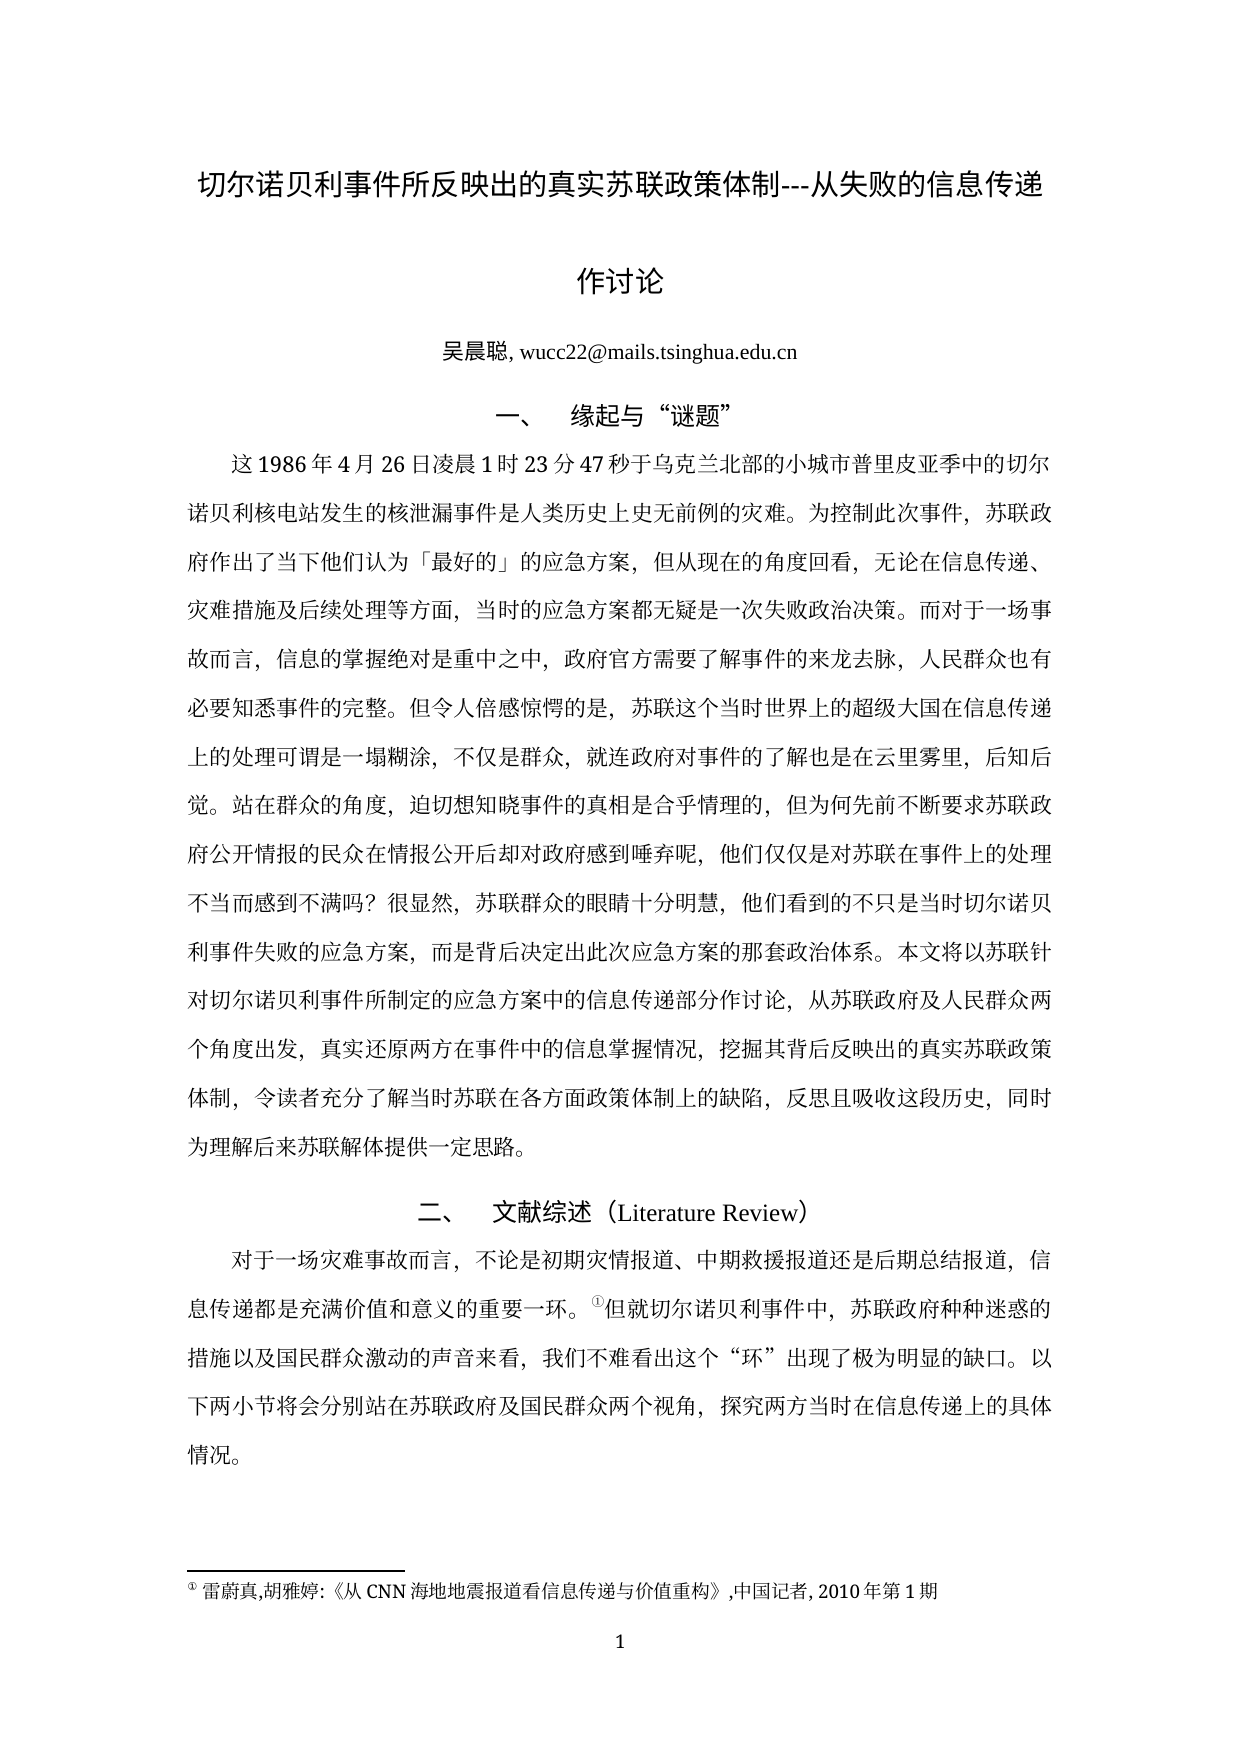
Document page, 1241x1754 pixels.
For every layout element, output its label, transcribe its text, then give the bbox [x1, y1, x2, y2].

text 对于一场灾难事故而言，不论是初期灾情报道、中期救援报道还是后期总结报道，信息传递都是充满价值和意义的重要一环。但就切尔诺贝利事件中，苏联政府种种迷惑的措施以及国民群众激动的声音来看，我们不难看出这个“环”出现了极为明显的缺口。以下两小节将会分别站在苏联政府及国民群众两个视角，探究两方当时在信息传递上的具体情况。 [187, 1243, 1053, 1470]
text 切尔诺贝利事件所反映出的真实苏联政策体制---从失败的信息传递作讨论 [187, 150, 1053, 312]
list 文献综述（Literature Review） [187, 1178, 1053, 1243]
list 缘起与“谜题” [187, 382, 1053, 447]
text 这1986年4月26日凌晨1时23分47秒于乌克兰北部的小城市普里皮亚季中的切尔诺贝利核电站发生的核泄漏事件是人类历史上史无前例的灾难。为控制此次事件，苏联政府作出了当下他们认为「最好的」的应急方案，但从现在的角度回看，无论在信息传递、灾难措施及后续处理等方面，当时的应急方案都无疑是一次失败政治决策。而对于一场事故而言，信息的掌握绝对是重中之中，政府官方需要了解事件的来龙去脉，人民群众也有必要知悉事件的完整。但令人倍感惊愕的是，苏联这个当时世界上的超级大国在信息传递上的处理可谓是一塌糊涂，不仅是群众，就连政府对事件的了解也是在云里雾里，后知后觉。站在群众的角度，迫切想知晓事件的真相是合乎情理的，但为何先前不断要求苏联政府公开情报的民众在情报公开后却对政府感到唾弃呢，他们仅仅是对苏联在事件上的处理不当而感到不满吗？很显然，苏联群众的眼睛十分明慧，他们看到的不只是当时切尔诺贝利事件失败的应急方案，而是背后决定出此次应急方案的那套政治体系。本文将以苏联针对切尔诺贝利事件所制定的应急方案中的信息传递部分作讨论，从苏联政府及人民群众两个角度出发，真实还原两方在事件中的信息掌握情况，挖掘其背后反映出的真实苏联政策体制，令读者充分了解当时苏联在各方面政策体制上的缺陷，反思且吸收这段历史，同时为理解后来苏联解体提供一定思路。 [187, 447, 1053, 1162]
text 吴晨聪, wucc22@mails.tsinghua.edu.cn [187, 334, 1053, 366]
